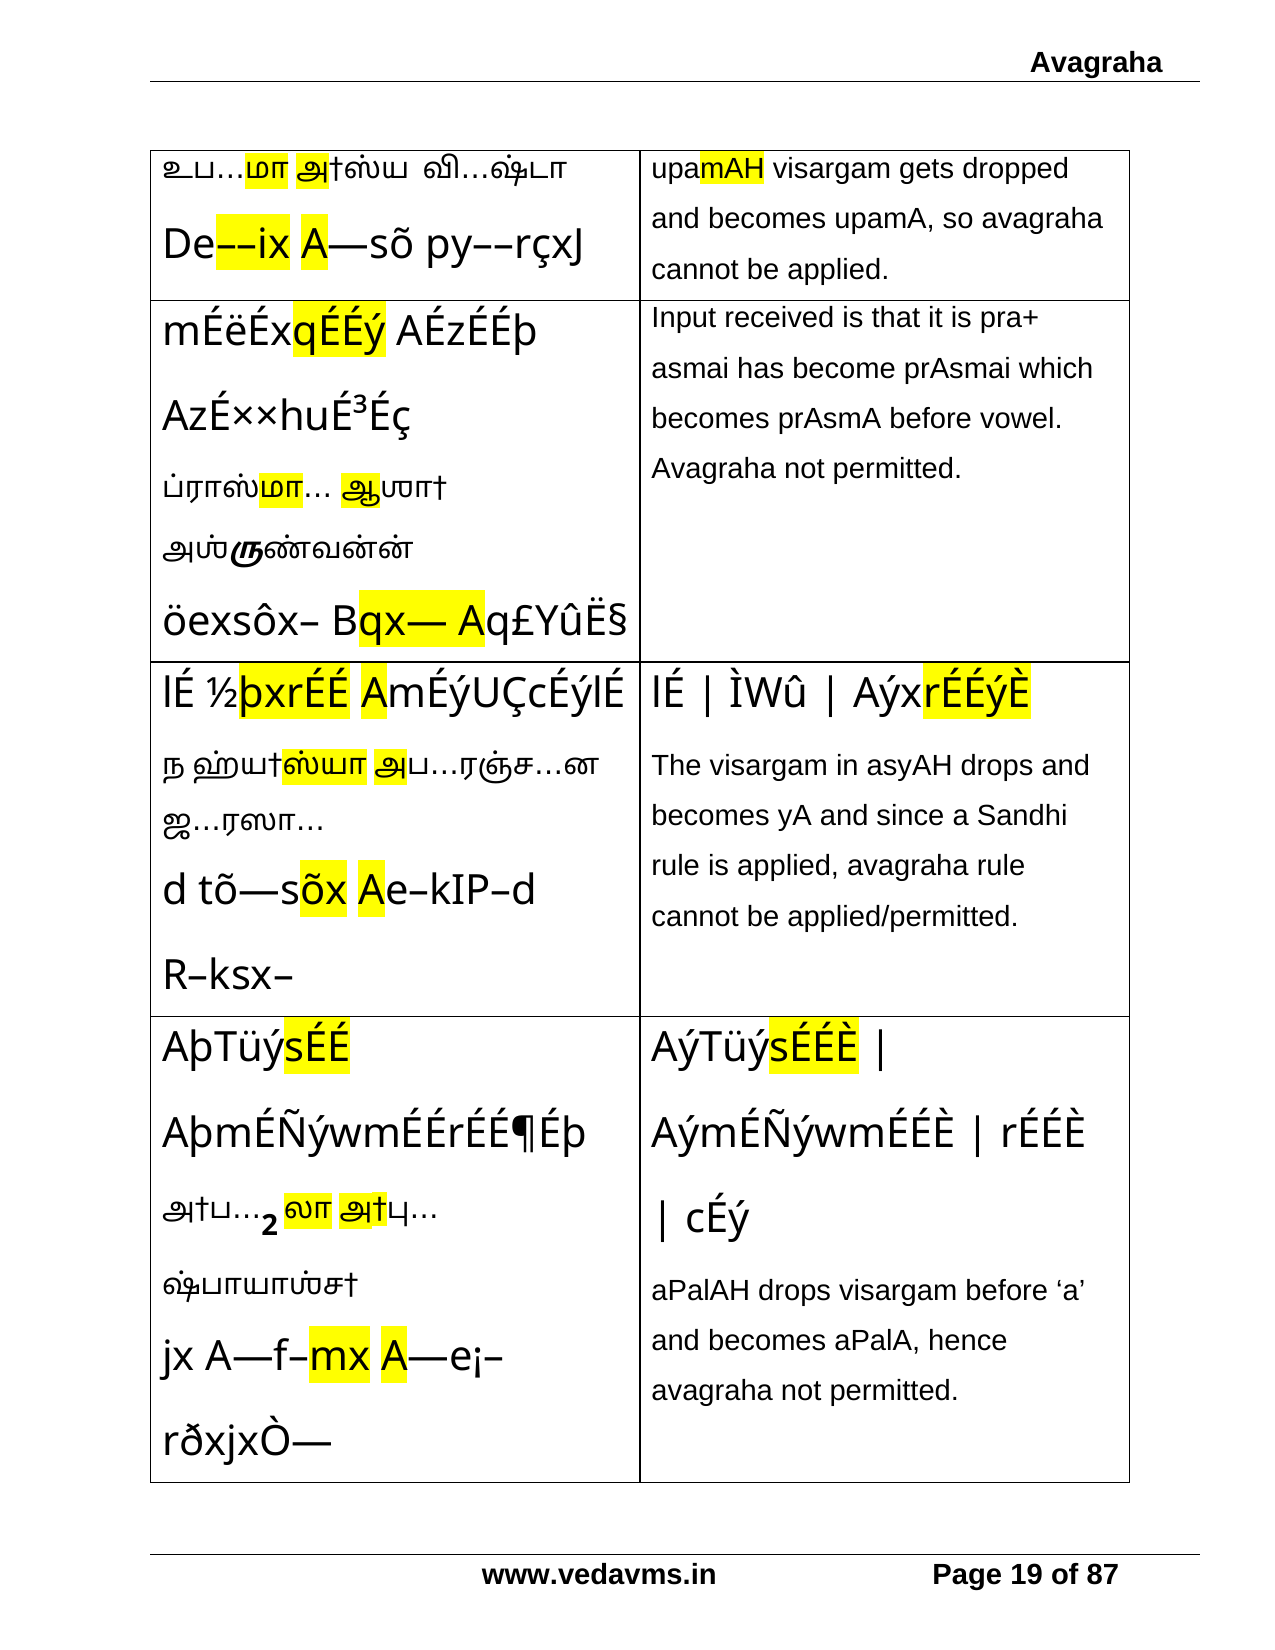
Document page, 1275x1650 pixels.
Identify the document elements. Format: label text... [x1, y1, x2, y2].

table_cell lÉ | ÌWû | AýxrÉÉýÈ The visargam in asyAH drops and becomes yA and since a Sandhi rule is applied, avagraha rule cannot be applied/permitted. [641, 663, 1129, 1016]
table_cell AýTüýsÉÉÈ | AýmÉÑýwmÉÉÈ | rÉÉÈ | cÉý aPalAH drops visargam before ‘a’ and becomes aPalA, hence avagraha not permitted. [641, 1017, 1129, 1482]
table_cell Input received is that it is pra+ asmai has become prAsmai which becomes prAsmA before vowel. Avagraha not permitted. [641, 301, 1129, 661]
table_cell EmÉýýqÉÉ AþxrÉ ÌuÉýý¸ÉÈ உப…மா அ†ஸ்ய வி…ஷ்டா De––ix A—sõ py––rçxJ [151, 151, 639, 299]
table_cell lÉ ½þxrÉÉ AmÉýUÇcÉýlÉ ந ஹ்ய†ஸ்யா அப…ரஞ்ச…ன ஜ…ரஸா… d tõ—sõx Ae–kIP–d R–ksx– [151, 663, 639, 1016]
table_cell mÉëÉxqÉÉý AÉzÉÉþ AzÉ××huÉ³Éç ப்ராஸ்மா… ஆஶா† அஶ்ருண்வன்ன் öexsôx– Bqx— Aq£YûË§ [151, 301, 639, 661]
table_cell oÉÑýÎklÉrÉÉÿÈ | EýmÉýqÉÉÈ | AýxrÉý | upamAH visargam gets dropped and becomes upamA, so avagraha cannot be applied. [641, 151, 1129, 299]
table_cell AþTüýsÉÉ AþmÉÑýwmÉÉrÉÉ¶Éþ அ†ப…2லா அ†பு…ஷ்பாயாஶ்ச† jx A—f–mx A—e¡–rðxjxÒ— [151, 1017, 639, 1482]
